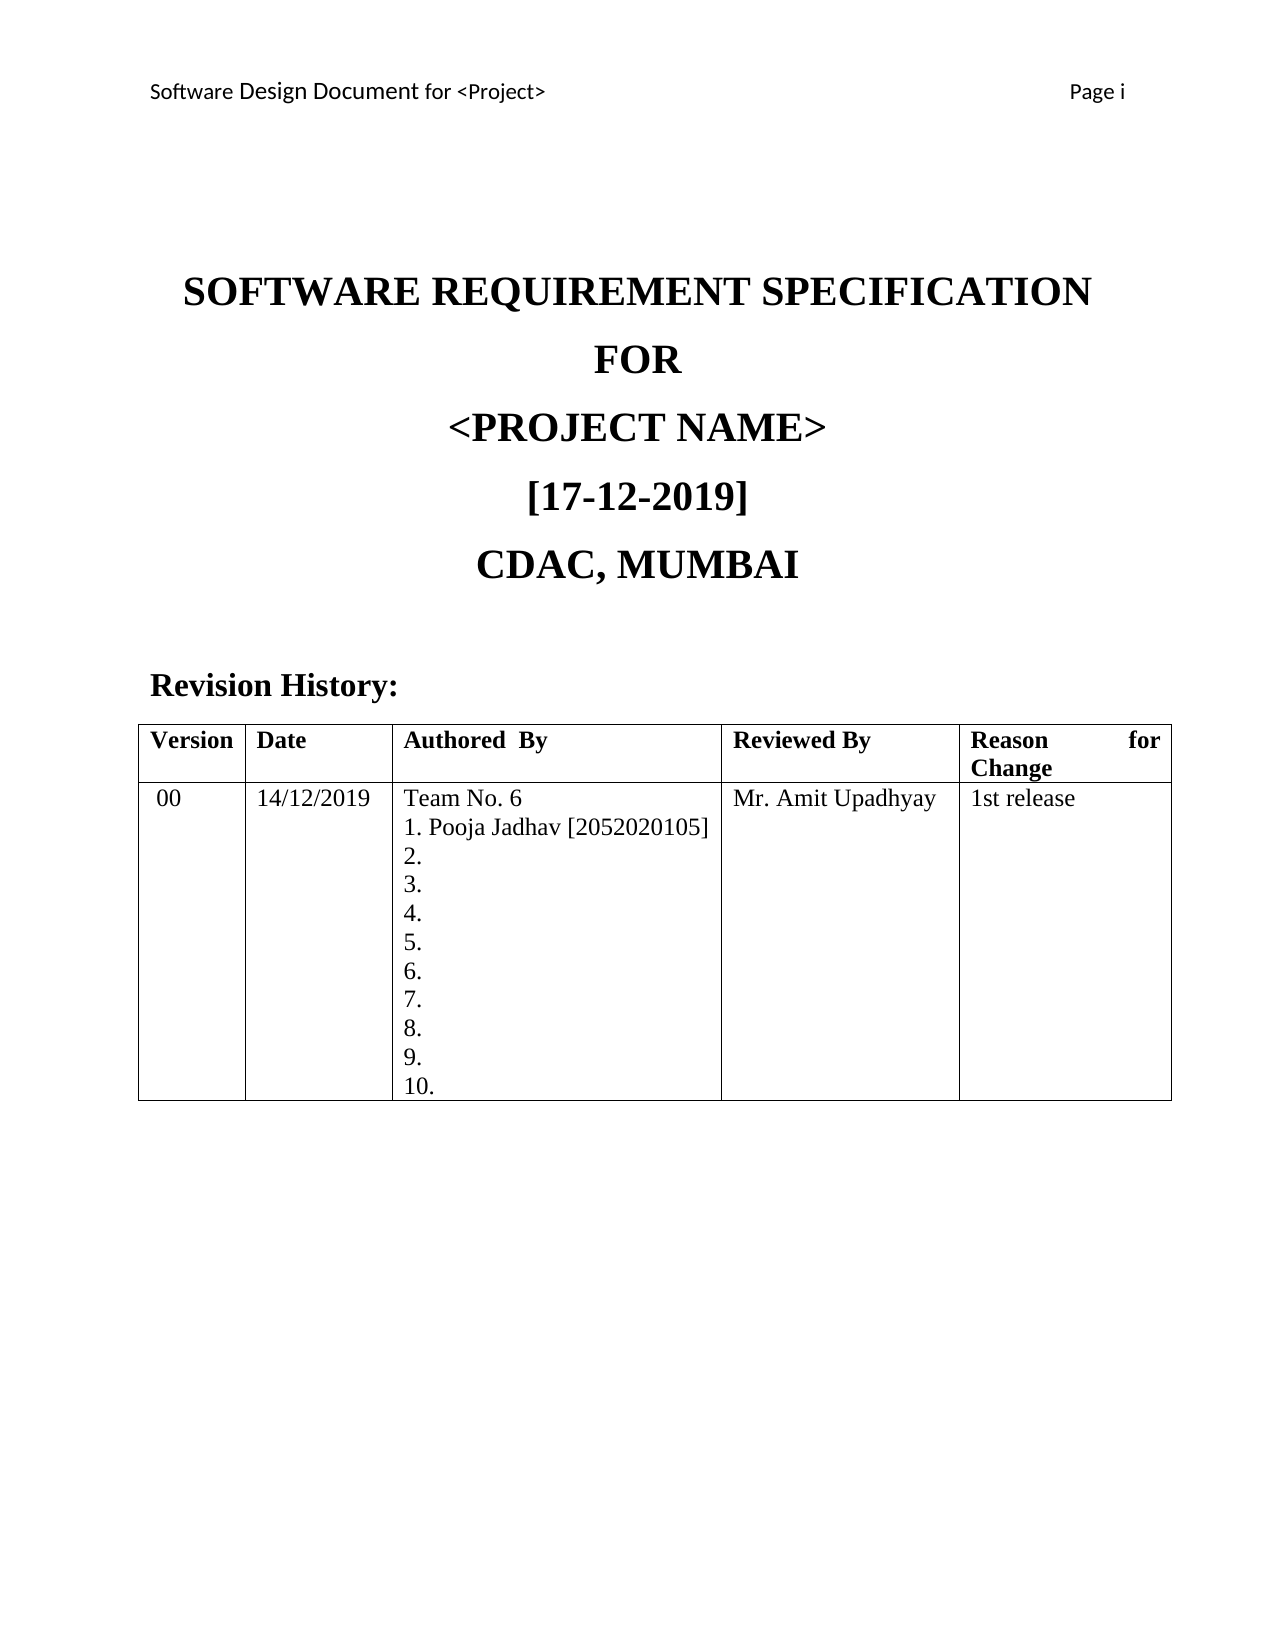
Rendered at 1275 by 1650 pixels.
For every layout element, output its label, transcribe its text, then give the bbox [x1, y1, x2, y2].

text FOR [150, 334, 1125, 382]
table_cell 1st release [960, 783, 1171, 1099]
text CDAC, MUMBAI [150, 539, 1125, 587]
table_cell 14/12/2019 [246, 783, 392, 1099]
table_cell Team No. 6 Pooja Jadhav [2052020105] 2. 3. 4. 5. 6. 7. 8. 9. 10. [393, 783, 721, 1099]
table_header Reason for Change [960, 725, 1171, 782]
table_header Authored By [393, 725, 721, 782]
text <PROJECT NAME> [150, 403, 1125, 451]
table_cell 00 [139, 783, 245, 1099]
text SOFTWARE REQUIREMENT SPECIFICATION [150, 266, 1125, 314]
text Revision History: [150, 666, 1125, 704]
table_cell Mr. Amit Upadhyay [722, 783, 959, 1099]
table_header Version [139, 725, 245, 782]
table_header Date [246, 725, 392, 782]
table_header Reviewed By [722, 725, 959, 782]
text [17-12-2019] [150, 471, 1125, 519]
